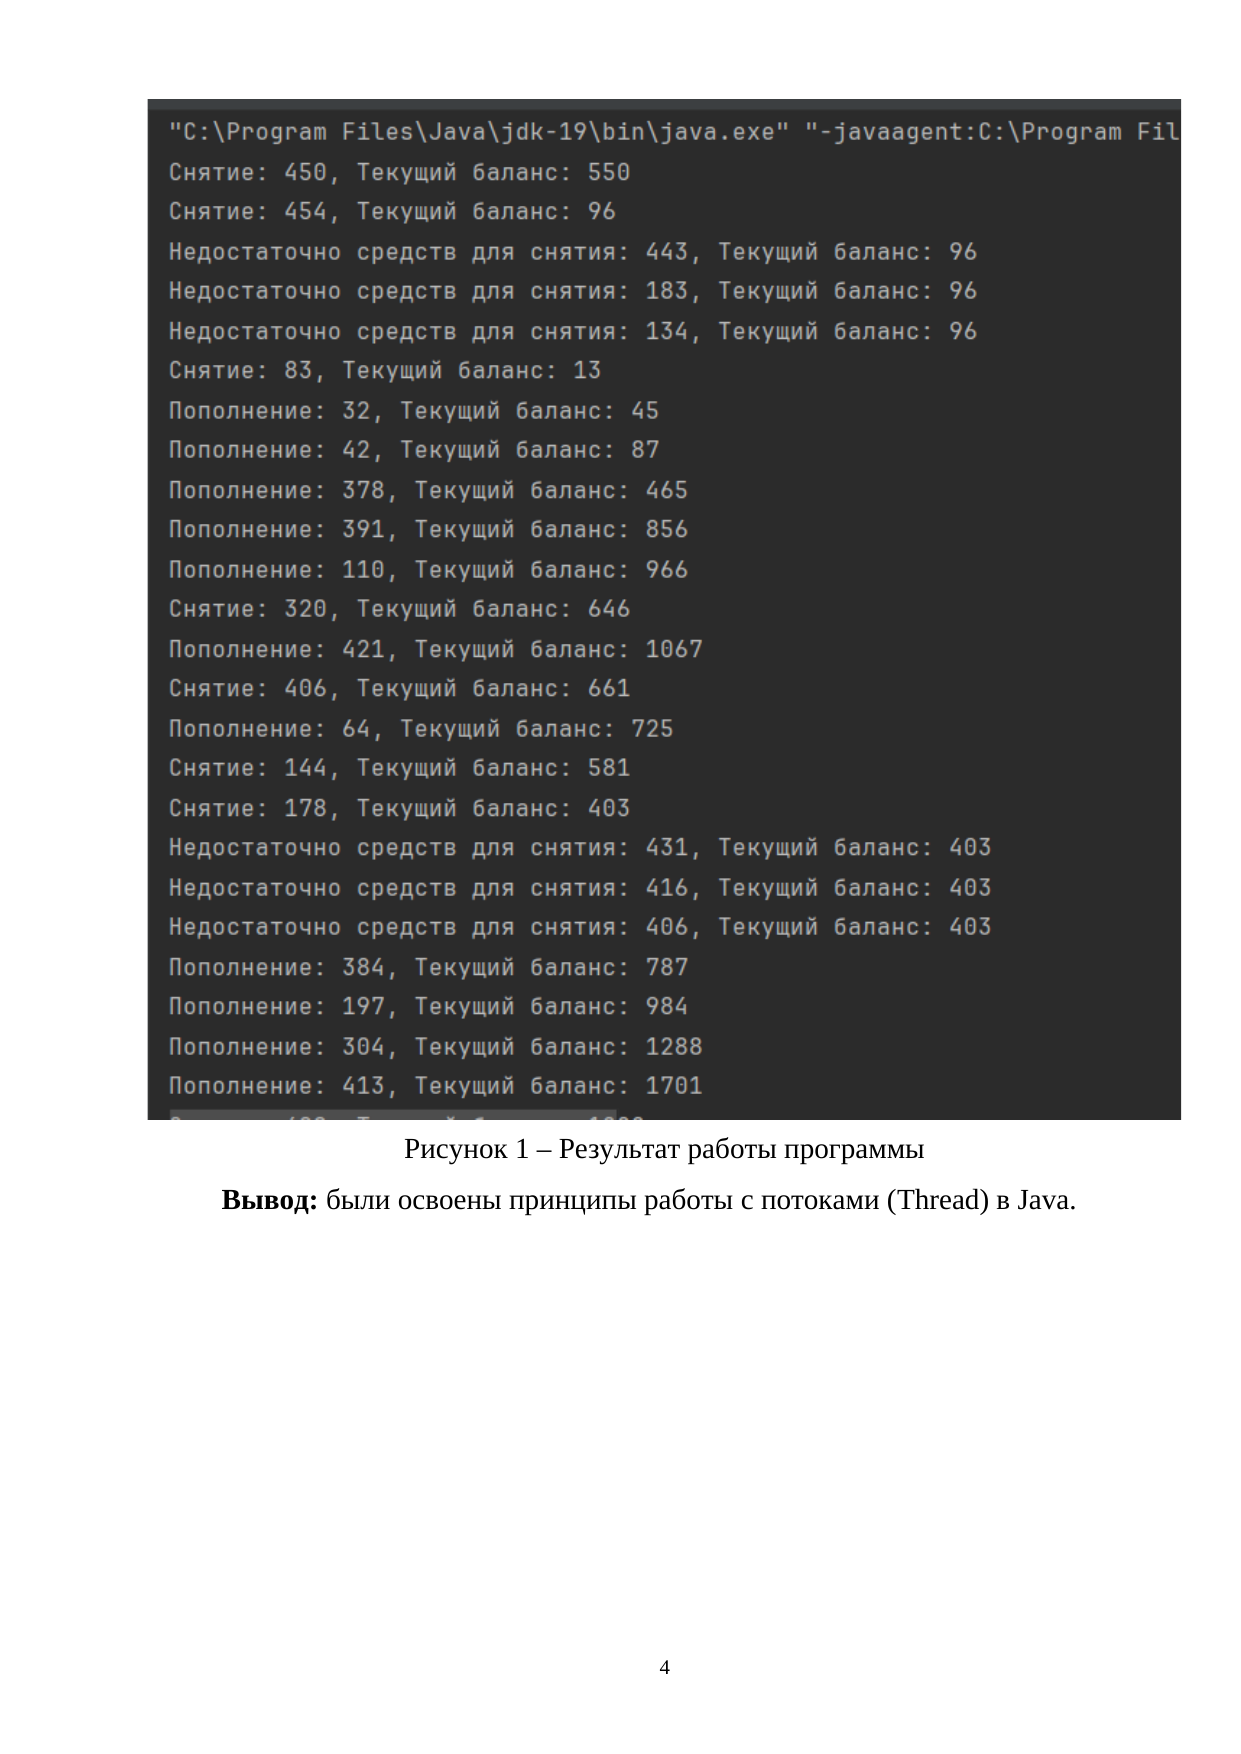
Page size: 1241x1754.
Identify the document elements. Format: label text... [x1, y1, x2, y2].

picture [147, 99, 1182, 1120]
text Рисунок 1 – Результат работы программы [148, 1131, 1181, 1165]
text Вывод: были освоены принципы работы с потоками (Thread) в Java. [148, 1182, 1181, 1215]
